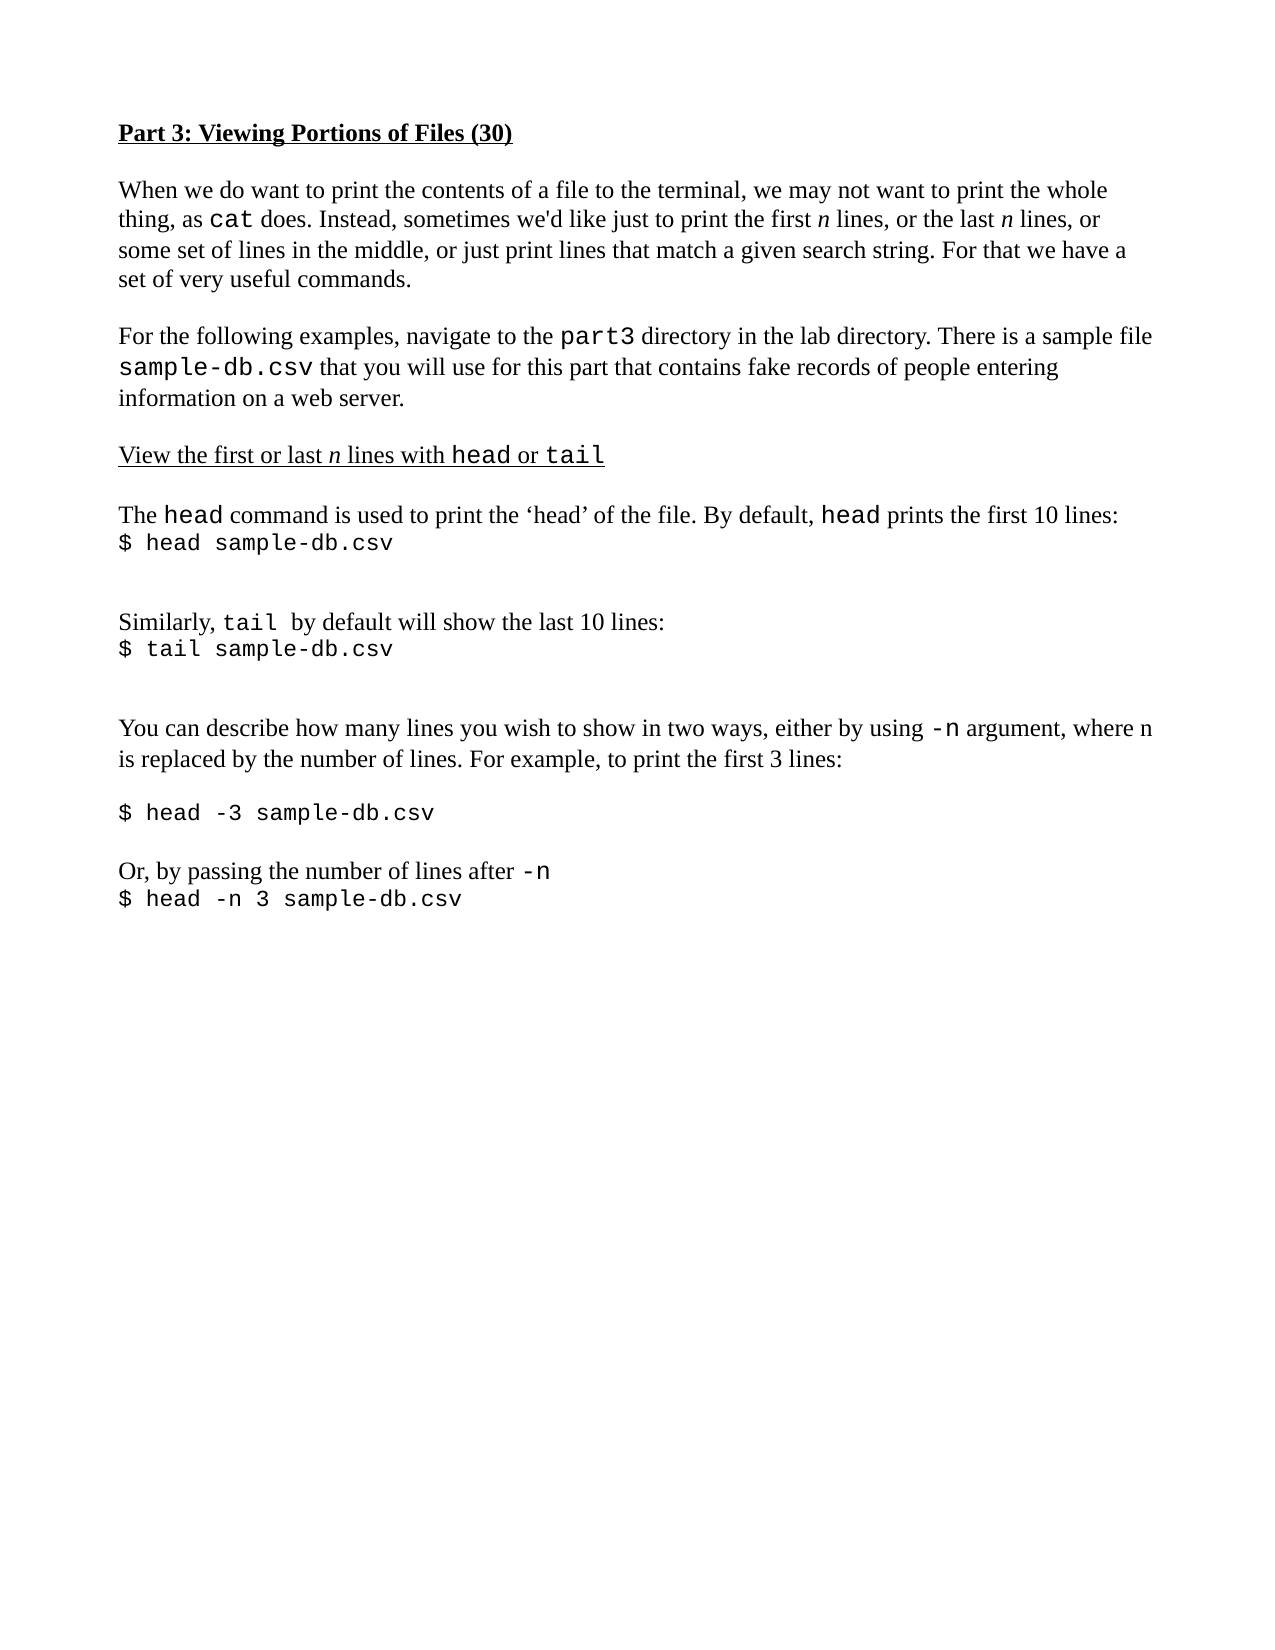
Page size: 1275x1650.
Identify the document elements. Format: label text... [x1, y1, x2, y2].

text $ tail sample-db.csv [118, 637, 1157, 663]
text Similarly, tail by default will show the last 10 lines: [118, 607, 1157, 637]
text $ head -3 sample-db.csv [118, 801, 1157, 827]
text The head command is used to print the ‘head’ of the file. By default, head prints the first 10 lines: [118, 500, 1157, 531]
text $ head -n 3 sample-db.csv [118, 887, 1157, 913]
text $ head sample-db.csv [118, 531, 1157, 557]
text You can describe how many lines you wish to show in two ways, either by using -n argument, where n is replaced by the number of lines. For example, to print the first 3 lines: [118, 713, 1157, 773]
text When we do want to print the contents of a file to the terminal, we may not want to print the whole thing, as cat does. Instead, sometimes we'd like just to print the first n lines, or the last n lines, or some set of lines in the middle, or just print lines that match a given search string. For that we have a set of very useful commands. [118, 176, 1157, 293]
text For the following examples, navigate to the part3 directory in the lab directory. There is a sample file sample-db.csv that you will use for this part that contains fake records of people entering information on a web server. [118, 321, 1157, 412]
text Or, by passing the number of lines after -n [118, 856, 1157, 887]
text View the first or last n lines with head or tail [118, 441, 1157, 471]
text Part 3: Viewing Portions of Files (30) [118, 118, 1157, 147]
